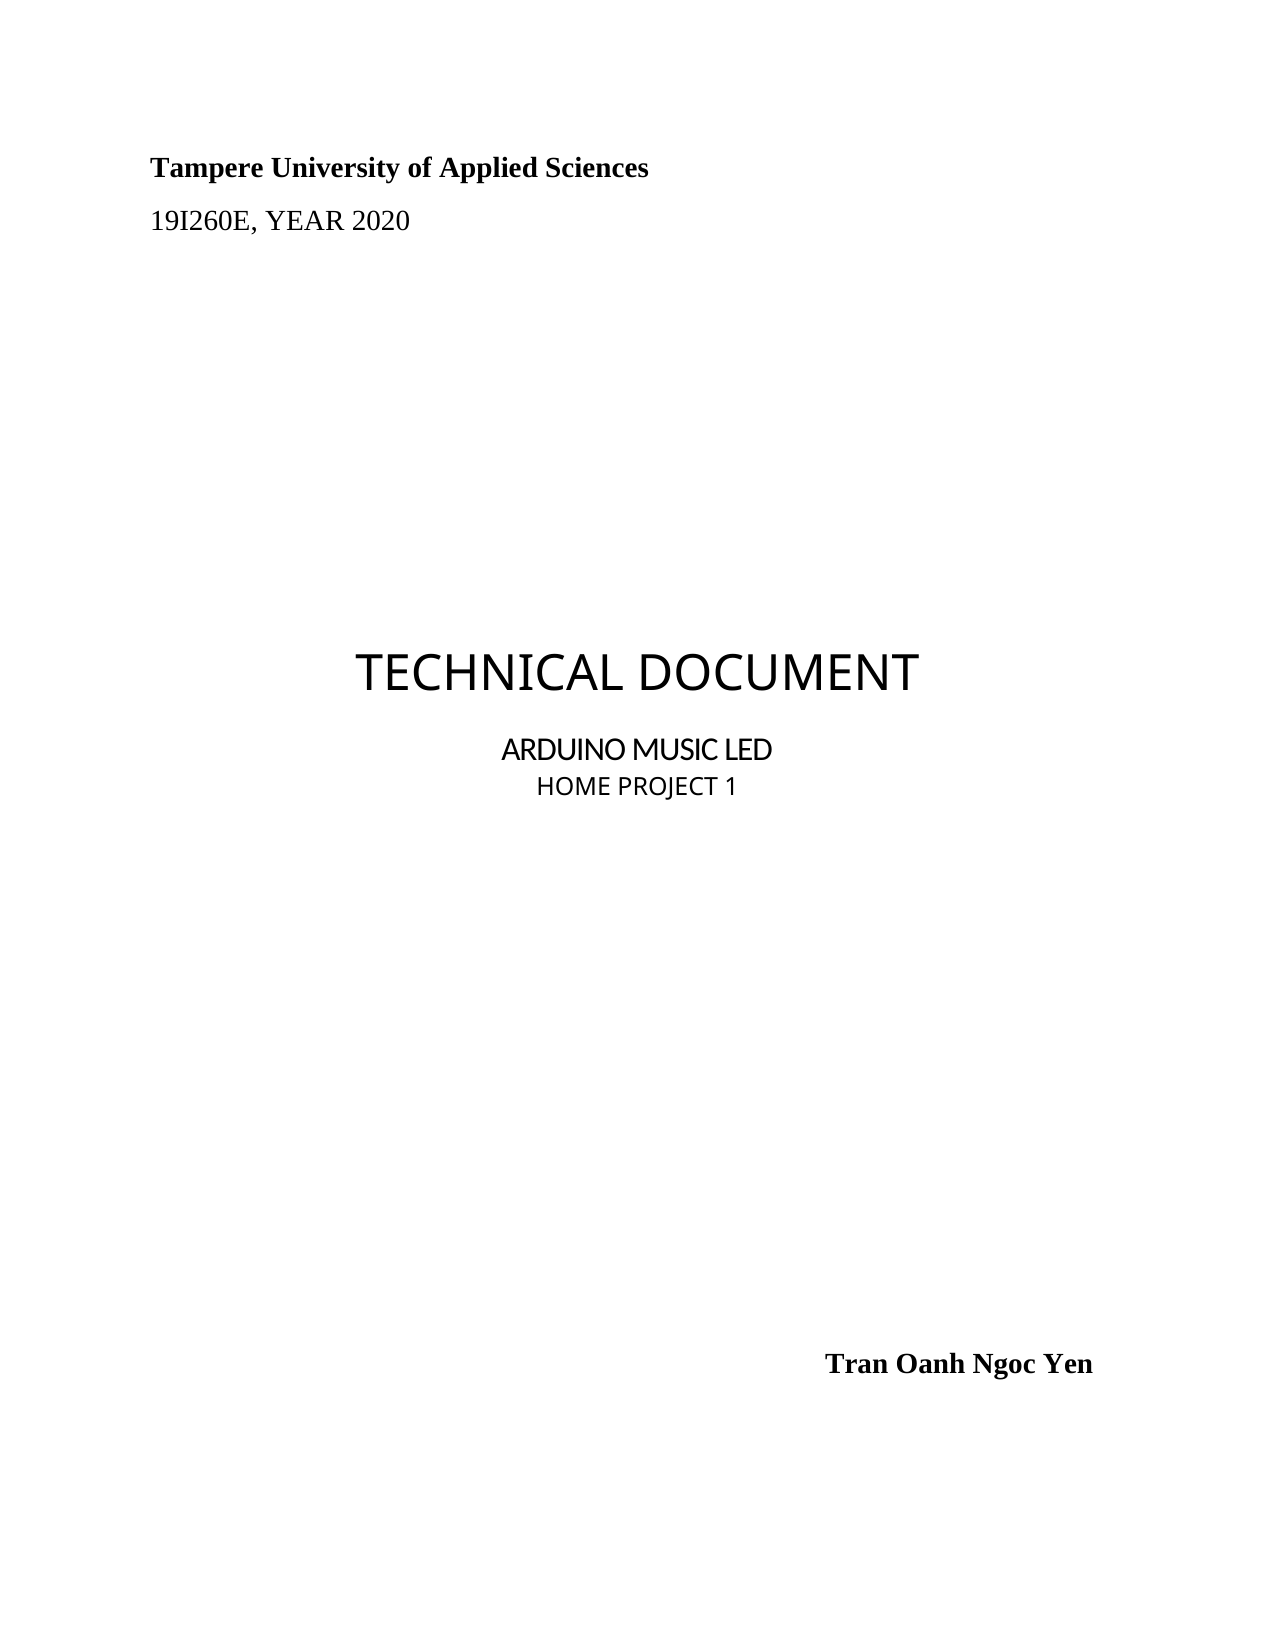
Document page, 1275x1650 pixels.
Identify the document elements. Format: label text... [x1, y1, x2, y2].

text 19I260E, YEAR 2020 [150, 203, 1125, 236]
text HOME PROJECT 1 [150, 768, 1125, 802]
text TECHNICAL DOCUMENT [150, 637, 1125, 705]
text Tampere University of Applied Sciences [150, 150, 1125, 183]
text Tran Oanh Ngoc Yen [150, 1346, 1125, 1380]
title ARDUINO MUSIC LED [150, 727, 1125, 768]
